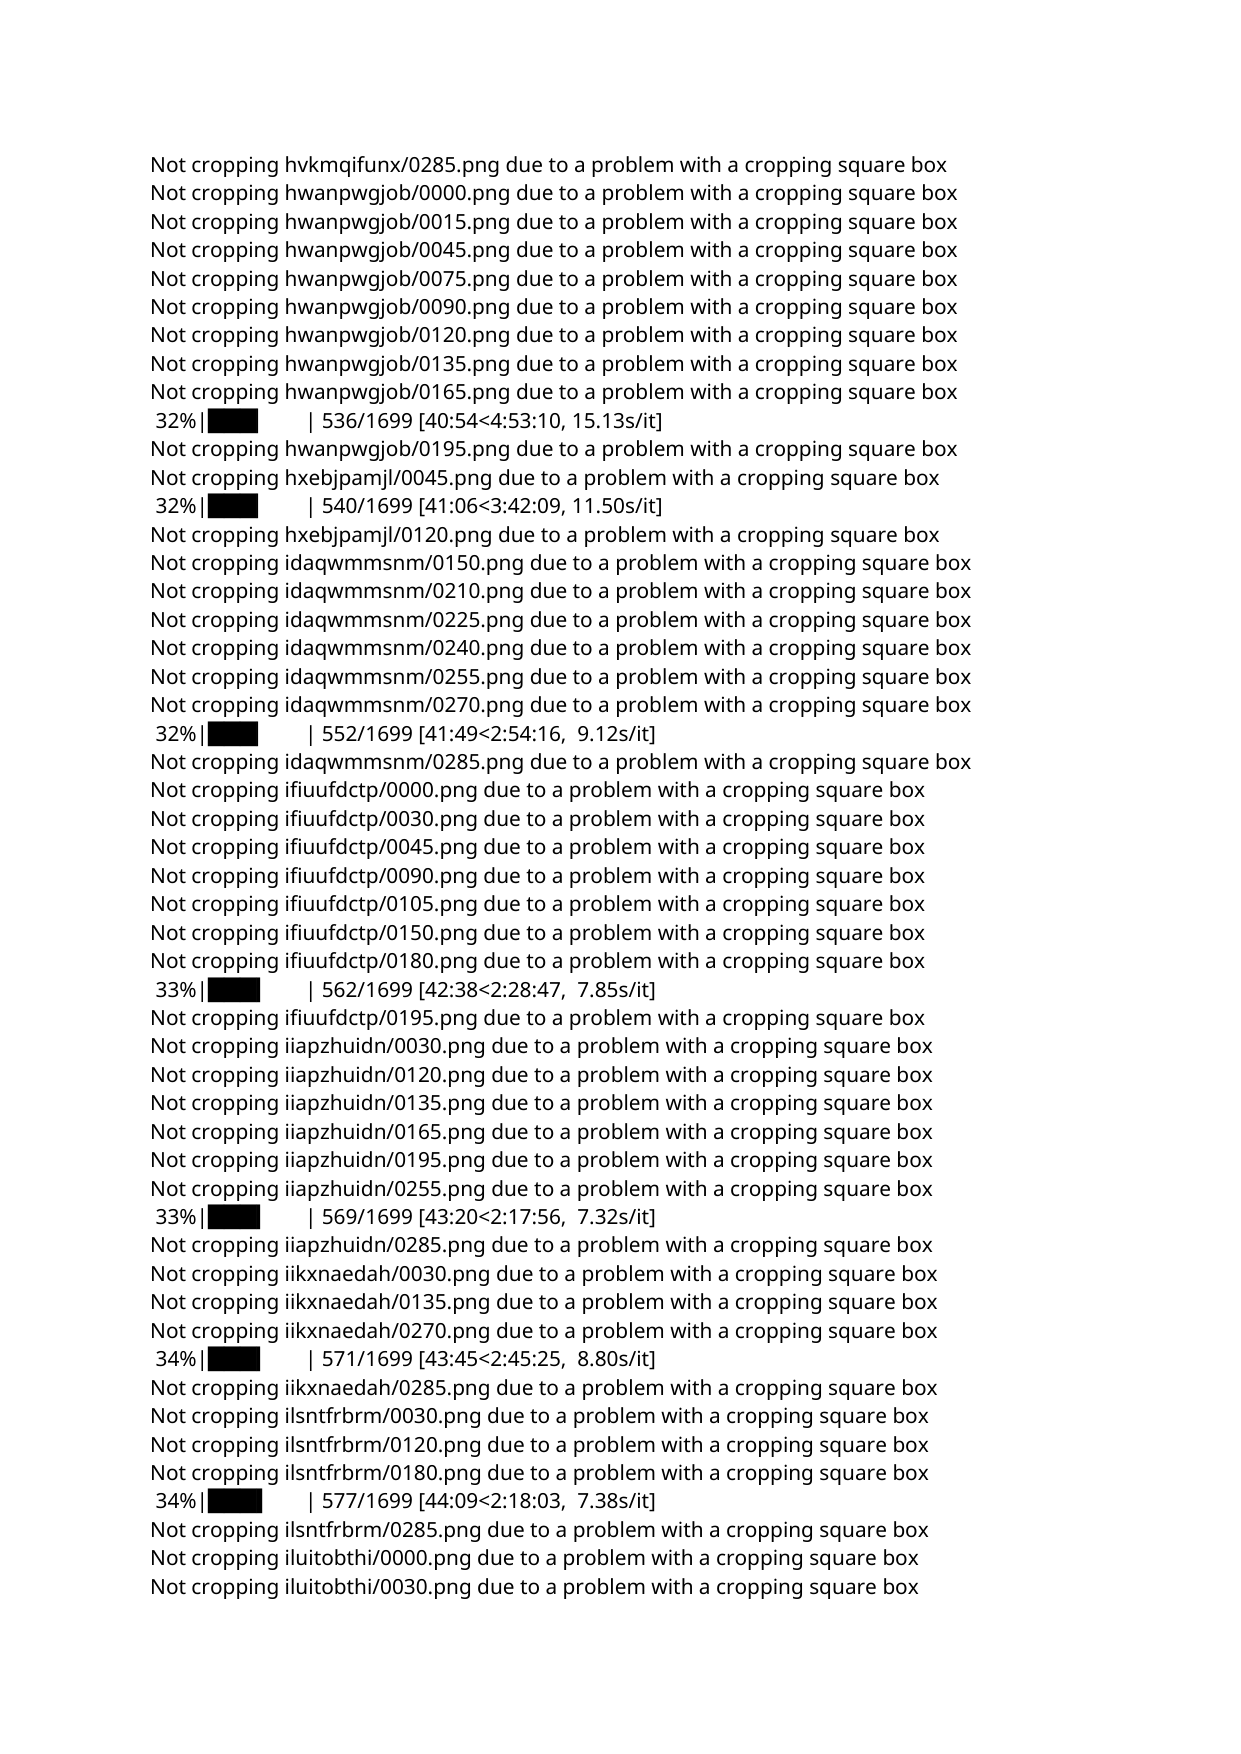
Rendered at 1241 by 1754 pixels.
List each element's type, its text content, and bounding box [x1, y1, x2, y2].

text Not cropping iikxnaedah/0030.png due to a problem with a cropping square box [150, 1259, 1090, 1287]
text Not cropping iluitobthi/0000.png due to a problem with a cropping square box [150, 1543, 1090, 1572]
text Not cropping iiapzhuidn/0195.png due to a problem with a cropping square box [150, 1145, 1090, 1174]
text 32%|███▏ | 552/1699 [41:49<2:54:16, 9.12s/it] [150, 719, 1090, 747]
text Not cropping ifiuufdctp/0030.png due to a problem with a cropping square box [150, 804, 1090, 832]
text Not cropping hwanpwgjob/0045.png due to a problem with a cropping square box [150, 235, 1090, 264]
text Not cropping ilsntfrbrm/0120.png due to a problem with a cropping square box [150, 1430, 1090, 1458]
text Not cropping idaqwmmsnm/0210.png due to a problem with a cropping square box [150, 577, 1090, 605]
text Not cropping ilsntfrbrm/0285.png due to a problem with a cropping square box [150, 1515, 1090, 1543]
text Not cropping ifiuufdctp/0195.png due to a problem with a cropping square box [150, 1003, 1090, 1032]
text Not cropping iiapzhuidn/0030.png due to a problem with a cropping square box [150, 1032, 1090, 1060]
text Not cropping hvkmqifunx/0285.png due to a problem with a cropping square box [150, 150, 1090, 178]
text Not cropping hwanpwgjob/0075.png due to a problem with a cropping square box [150, 264, 1090, 292]
text 34%|███▎ | 571/1699 [43:45<2:45:25, 8.80s/it] [150, 1344, 1090, 1373]
text Not cropping iikxnaedah/0285.png due to a problem with a cropping square box [150, 1373, 1090, 1401]
text Not cropping iikxnaedah/0135.png due to a problem with a cropping square box [150, 1287, 1090, 1316]
text Not cropping hwanpwgjob/0000.png due to a problem with a cropping square box [150, 178, 1090, 207]
text Not cropping ilsntfrbrm/0030.png due to a problem with a cropping square box [150, 1401, 1090, 1430]
text Not cropping iiapzhuidn/0120.png due to a problem with a cropping square box [150, 1060, 1090, 1088]
text Not cropping ilsntfrbrm/0180.png due to a problem with a cropping square box [150, 1458, 1090, 1487]
text Not cropping idaqwmmsnm/0240.png due to a problem with a cropping square box [150, 633, 1090, 662]
text Not cropping ifiuufdctp/0045.png due to a problem with a cropping square box [150, 832, 1090, 861]
text 32%|███▏ | 540/1699 [41:06<3:42:09, 11.50s/it] [150, 491, 1090, 520]
text 33%|███▎ | 562/1699 [42:38<2:28:47, 7.85s/it] [150, 975, 1090, 1003]
text Not cropping ifiuufdctp/0105.png due to a problem with a cropping square box [150, 889, 1090, 918]
text Not cropping hwanpwgjob/0015.png due to a problem with a cropping square box [150, 207, 1090, 235]
text Not cropping ifiuufdctp/0150.png due to a problem with a cropping square box [150, 918, 1090, 946]
text Not cropping hwanpwgjob/0135.png due to a problem with a cropping square box [150, 349, 1090, 377]
text Not cropping iiapzhuidn/0135.png due to a problem with a cropping square box [150, 1088, 1090, 1117]
text Not cropping idaqwmmsnm/0285.png due to a problem with a cropping square box [150, 747, 1090, 776]
text 34%|███▍ | 577/1699 [44:09<2:18:03, 7.38s/it] [150, 1487, 1090, 1515]
text 32%|███▏ | 536/1699 [40:54<4:53:10, 15.13s/it] [150, 406, 1090, 434]
text Not cropping idaqwmmsnm/0150.png due to a problem with a cropping square box [150, 548, 1090, 577]
text Not cropping idaqwmmsnm/0270.png due to a problem with a cropping square box [150, 690, 1090, 719]
text Not cropping iiapzhuidn/0255.png due to a problem with a cropping square box [150, 1174, 1090, 1202]
text Not cropping hxebjpamjl/0120.png due to a problem with a cropping square box [150, 520, 1090, 548]
text Not cropping iiapzhuidn/0285.png due to a problem with a cropping square box [150, 1231, 1090, 1259]
text Not cropping hwanpwgjob/0120.png due to a problem with a cropping square box [150, 321, 1090, 349]
text Not cropping idaqwmmsnm/0255.png due to a problem with a cropping square box [150, 662, 1090, 690]
text 33%|███▎ | 569/1699 [43:20<2:17:56, 7.32s/it] [150, 1202, 1090, 1231]
text Not cropping iikxnaedah/0270.png due to a problem with a cropping square box [150, 1316, 1090, 1344]
text Not cropping hwanpwgjob/0165.png due to a problem with a cropping square box [150, 377, 1090, 406]
text Not cropping idaqwmmsnm/0225.png due to a problem with a cropping square box [150, 605, 1090, 633]
text Not cropping ifiuufdctp/0180.png due to a problem with a cropping square box [150, 946, 1090, 975]
text Not cropping iluitobthi/0030.png due to a problem with a cropping square box [150, 1572, 1090, 1600]
text Not cropping ifiuufdctp/0090.png due to a problem with a cropping square box [150, 861, 1090, 889]
text Not cropping hwanpwgjob/0090.png due to a problem with a cropping square box [150, 292, 1090, 321]
text Not cropping ifiuufdctp/0000.png due to a problem with a cropping square box [150, 776, 1090, 804]
text Not cropping hwanpwgjob/0195.png due to a problem with a cropping square box [150, 434, 1090, 463]
text Not cropping iiapzhuidn/0165.png due to a problem with a cropping square box [150, 1117, 1090, 1145]
text Not cropping hxebjpamjl/0045.png due to a problem with a cropping square box [150, 463, 1090, 491]
